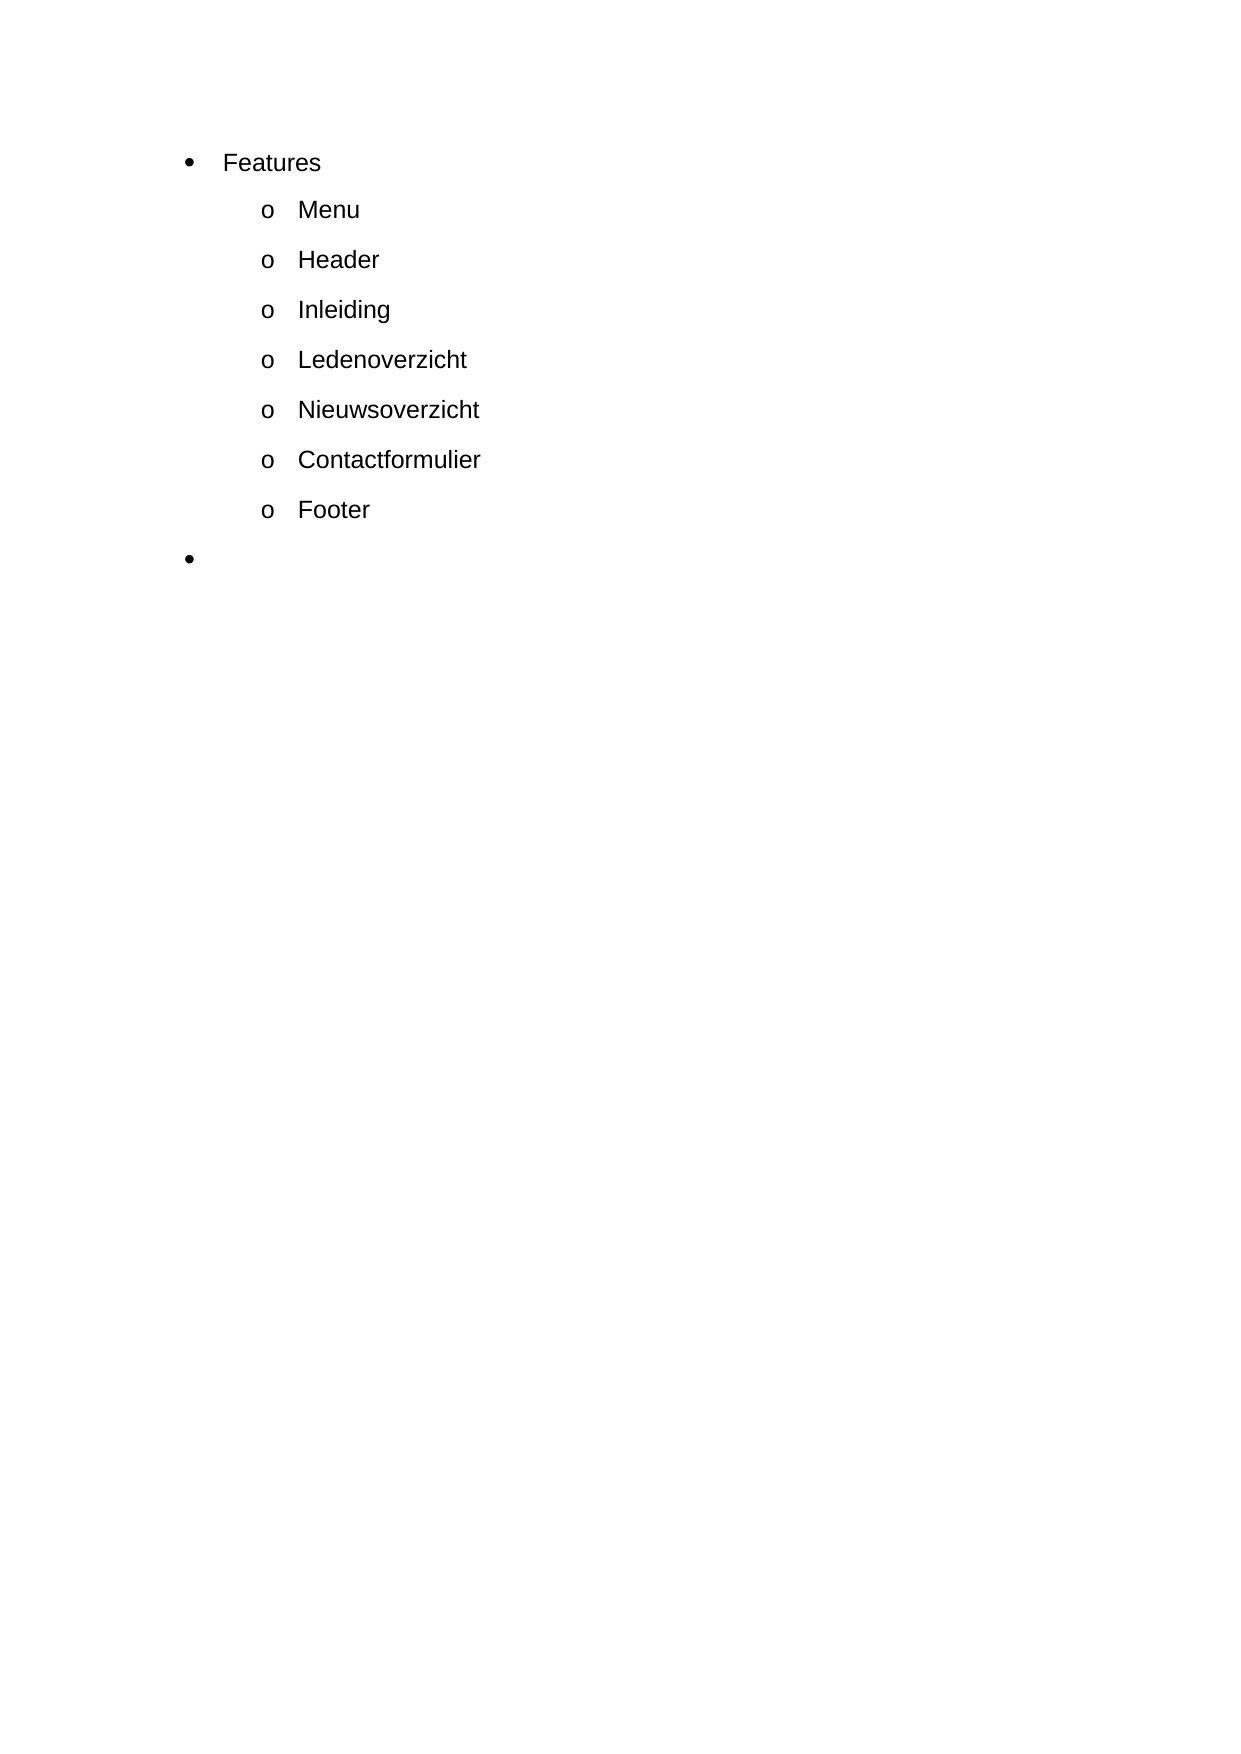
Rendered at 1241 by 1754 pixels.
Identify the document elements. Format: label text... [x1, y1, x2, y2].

list Header [260, 245, 1093, 276]
list Menu [260, 195, 1093, 226]
list Ledenoverzicht [260, 345, 1093, 376]
list Nieuwsoverzicht [260, 395, 1093, 426]
list Features [185, 148, 1093, 176]
list Footer [260, 495, 1093, 526]
list Inleiding [260, 295, 1093, 326]
list Contactformulier [260, 445, 1093, 476]
